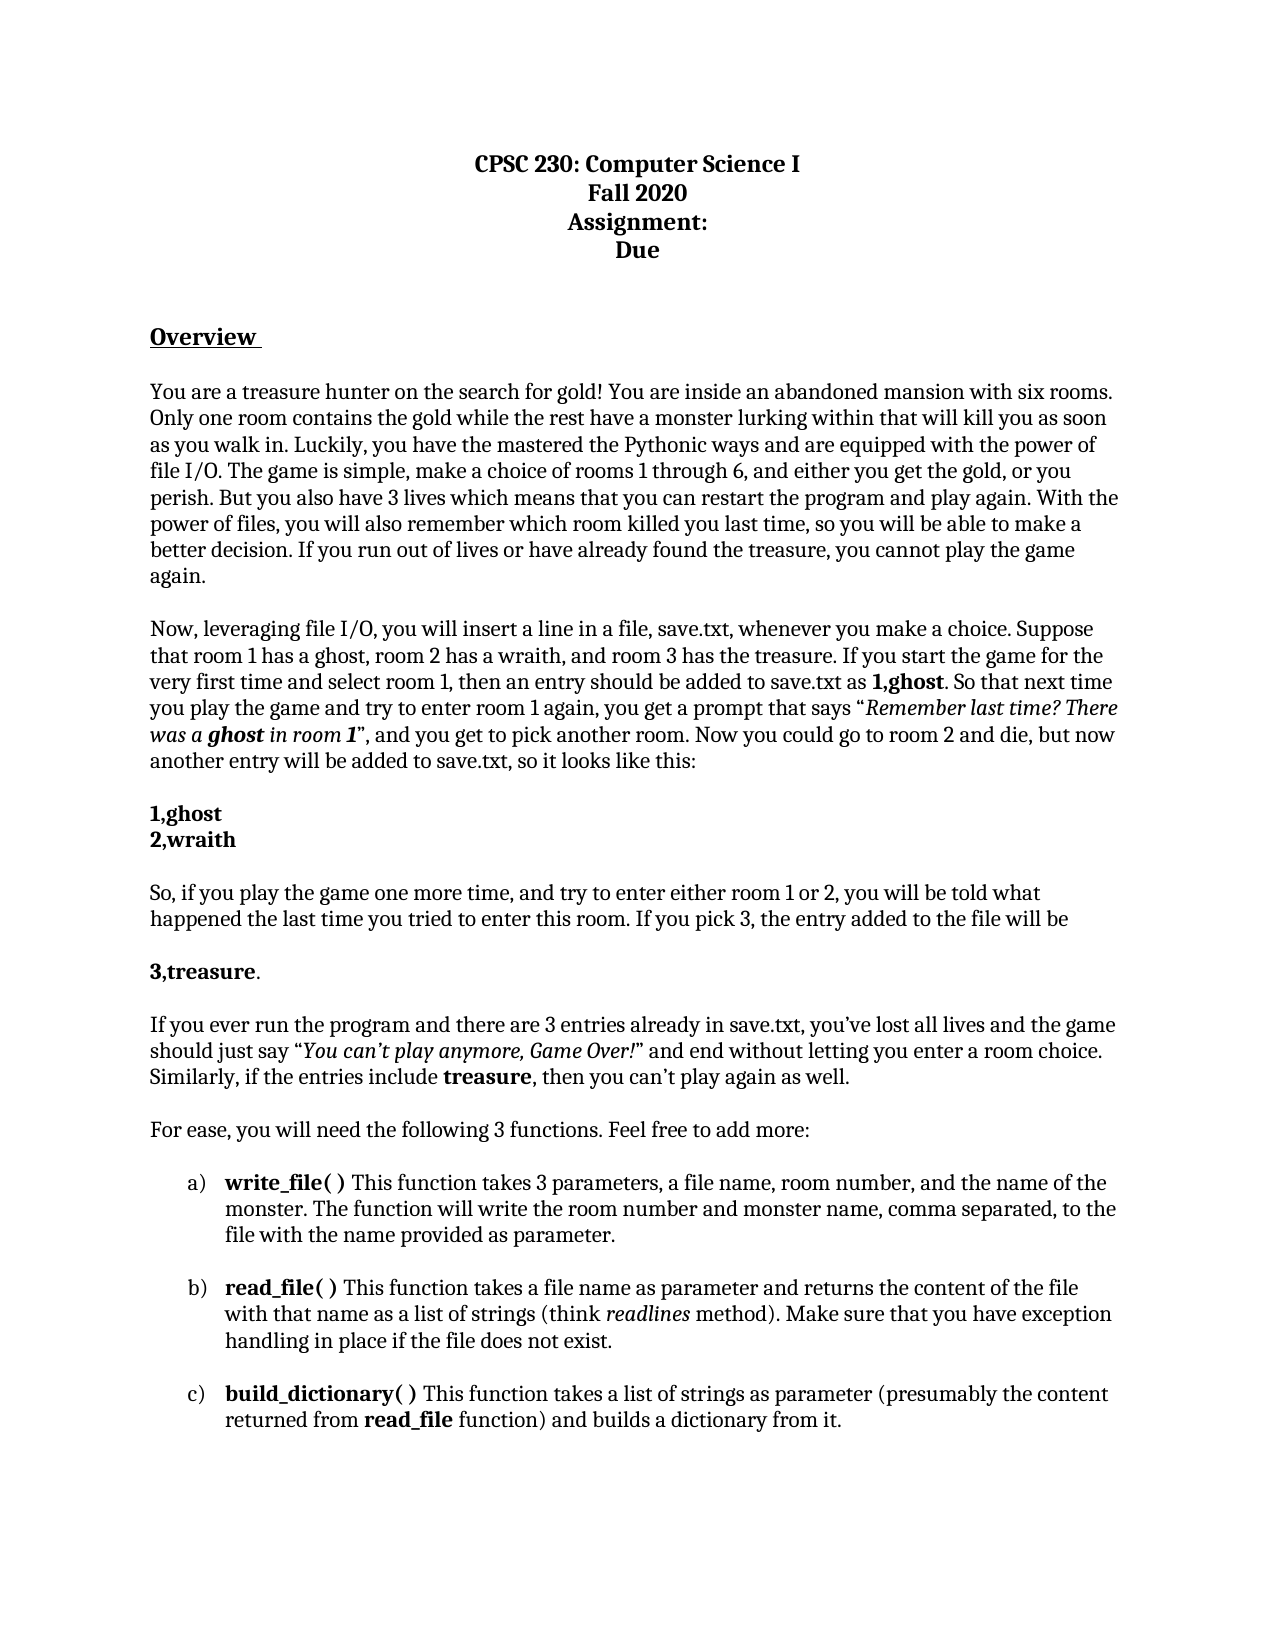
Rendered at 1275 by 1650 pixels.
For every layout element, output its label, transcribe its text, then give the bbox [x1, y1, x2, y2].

text For ease, you will need the following 3 functions. Feel free to add more: [150, 1117, 1125, 1143]
list build_dictionary( ) This function takes a list of strings as parameter (presumably the content returned from read_file function) and builds a dictionary from it. [187, 1380, 1125, 1433]
list write_file( ) This function takes 3 parameters, a file name, room number, and the name of the monster. The function will write the room number and monster name, comma separated, to the file with the name provided as parameter. [187, 1169, 1125, 1248]
text So, if you play the game one more time, and try to enter either room 1 or 2, you will be told what happened the last time you tried to enter this room. If you pick 3, the entry added to the file will be [150, 879, 1125, 932]
text Fall 2020 [150, 179, 1125, 207]
text If you ever run the program and there are 3 entries already in save.txt, you’ve lost all lives and the game should just say “You can’t play anymore, Game Over!” and end without letting you enter a room choice. Similarly, if the entries include treasure, then you can’t play again as well. [150, 1011, 1125, 1090]
text Assignment: [150, 207, 1125, 236]
text Overview [150, 322, 1125, 351]
text 3,treasure. [150, 959, 1125, 985]
text CPSC 230: Computer Science I [150, 150, 1125, 179]
text Now, leveraging file I/O, you will insert a line in a file, save.txt, whenever you make a choice. Suppose that room 1 has a ghost, room 2 has a wraith, and room 3 has the treasure. If you start the game for the very first time and select room 1, then an entry should be added to save.txt as 1,ghost. So that next time you play the game and try to enter room 1 again, you get a prompt that says “Remember last time? There was a ghost in room 1”, and you get to pick another room. Now you could go to room 2 and die, but now another entry will be added to save.txt, so it looks like this: [150, 616, 1125, 774]
text 1,ghost [150, 801, 1125, 827]
text Due [150, 236, 1125, 265]
text You are a treasure hunter on the search for gold! You are inside an abandoned mansion with six rooms. Only one room contains the gold while the rest have a monster lurking within that will kill you as soon as you walk in. Luckily, you have the mastered the Pythonic ways and are equipped with the power of file I/O. The game is simple, make a choice of rooms 1 through 6, and either you get the gold, or you perish. But you also have 3 lives which means that you can restart the program and play again. With the power of files, you will also remember which room killed you last time, so you will be able to make a better decision. If you run out of lives or have already found the treasure, you cannot play the game again. [150, 379, 1125, 590]
text 2,wraith [150, 827, 1125, 853]
list read_file( ) This function takes a file name as parameter and returns the content of the file with that name as a list of strings (think readlines method). Make sure that you have exception handling in place if the file does not exist. [187, 1275, 1125, 1354]
